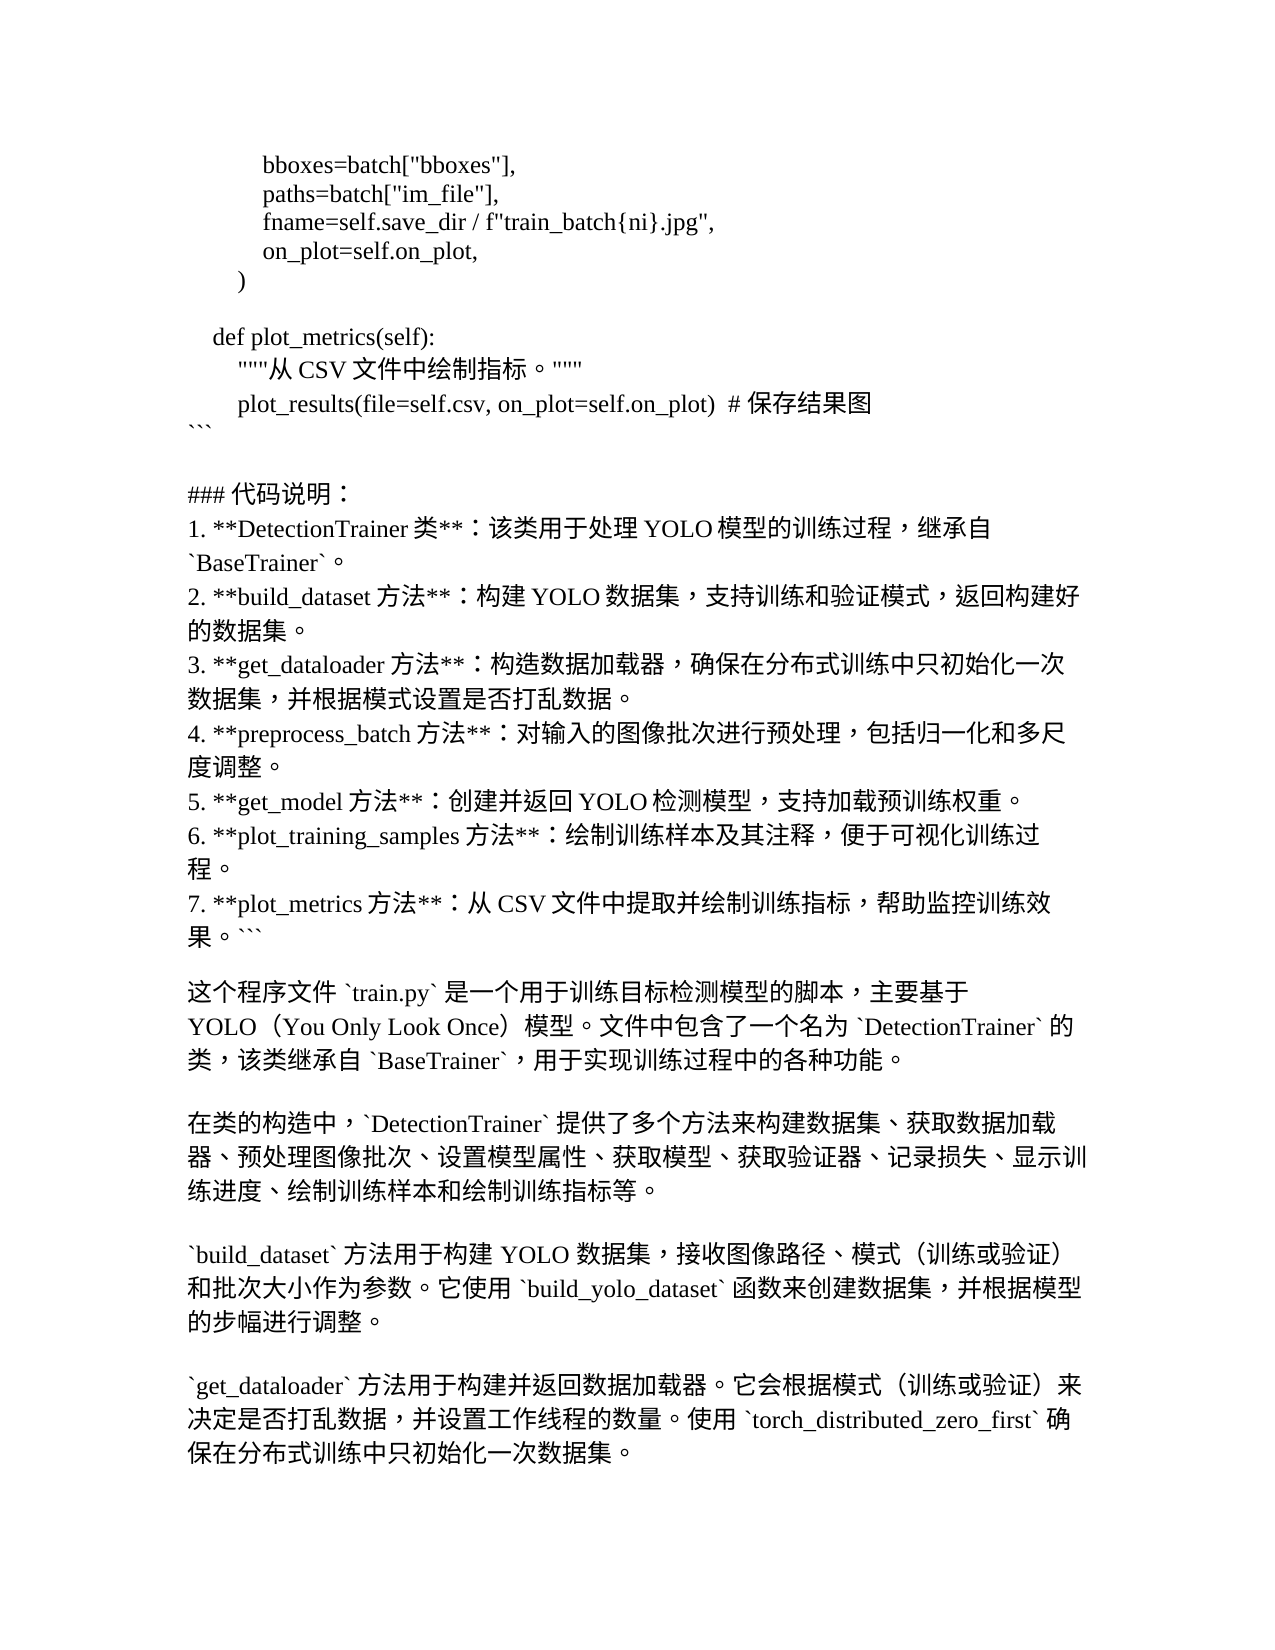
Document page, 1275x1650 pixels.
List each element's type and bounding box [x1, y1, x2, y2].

text [187, 150, 1087, 954]
text [187, 974, 1087, 1498]
